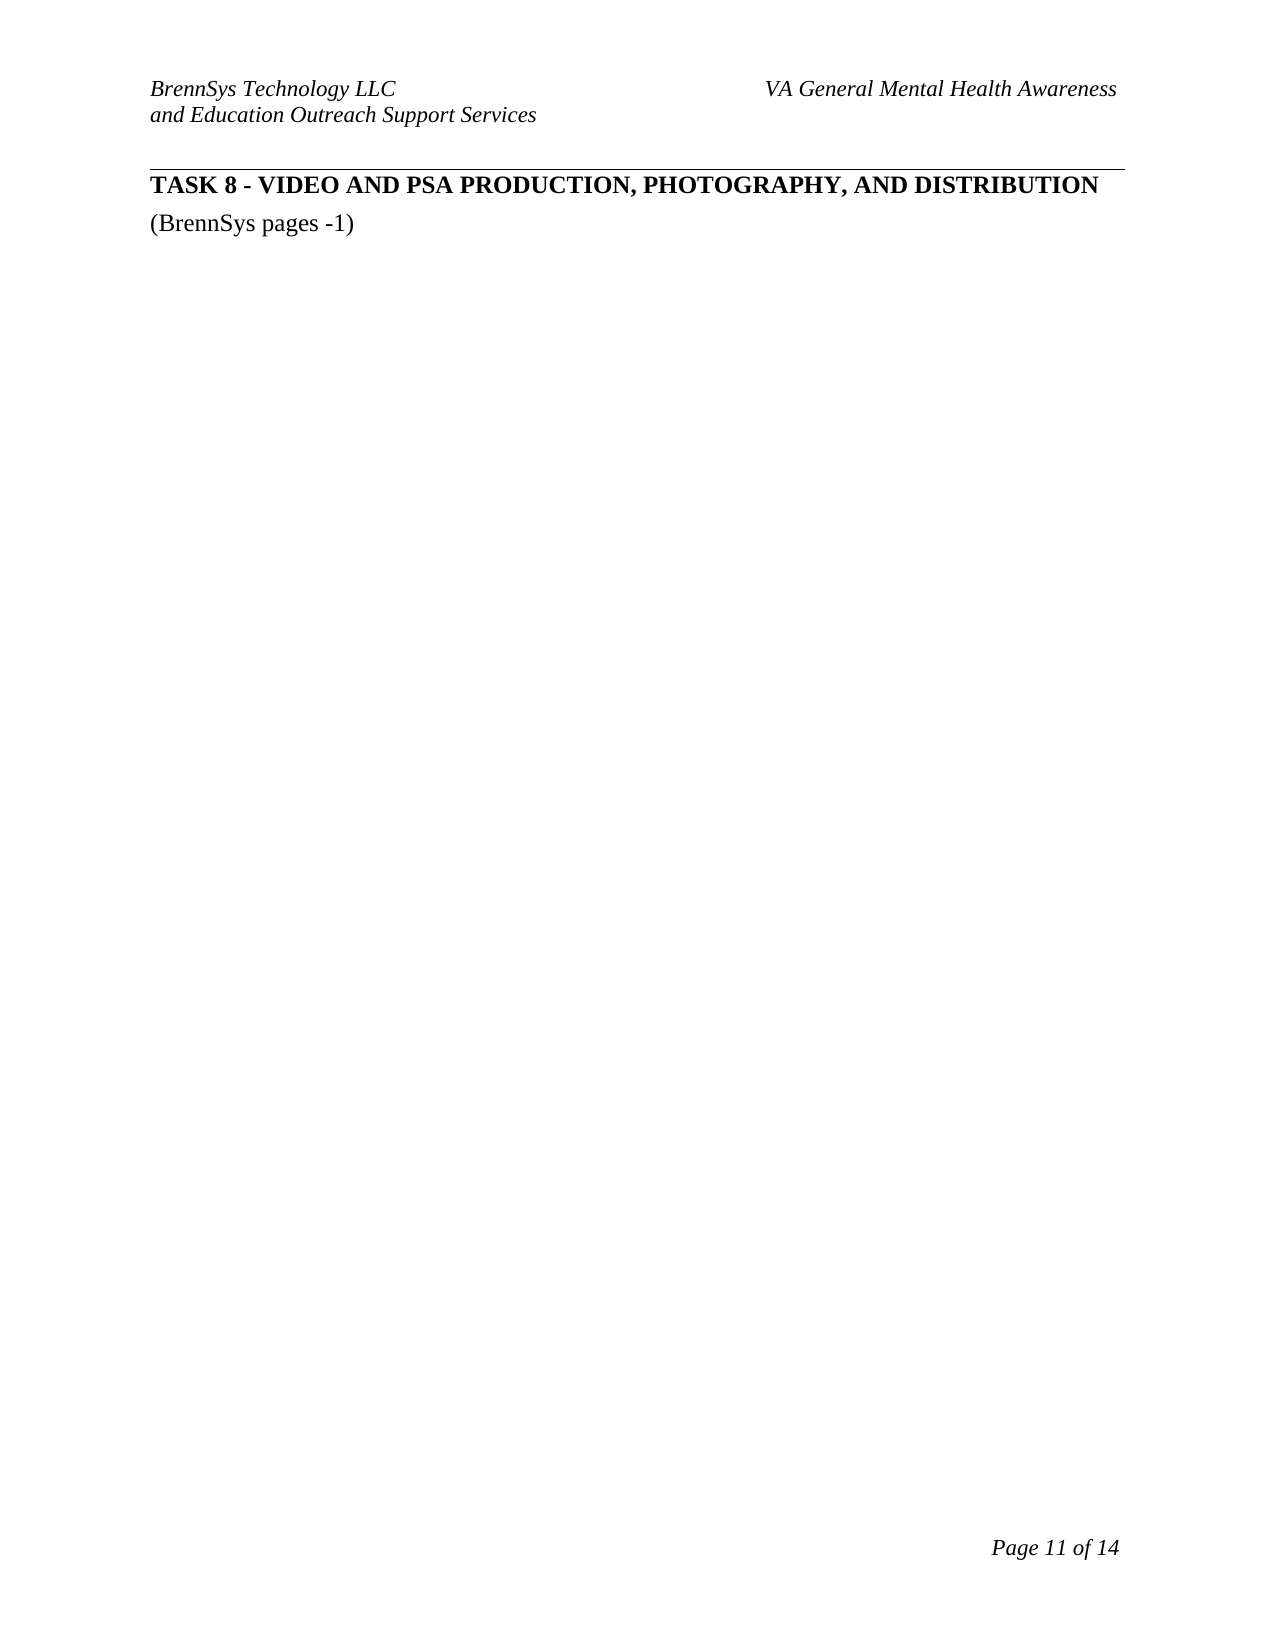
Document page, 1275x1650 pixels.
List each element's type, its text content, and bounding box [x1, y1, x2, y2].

subtitle TASK 8 - VIDEO AND PSA PRODUCTION, PHOTOGRAPHY, AND DISTRIBUTION [150, 170, 1125, 198]
text (BrennSys pages -1) [150, 208, 1125, 236]
